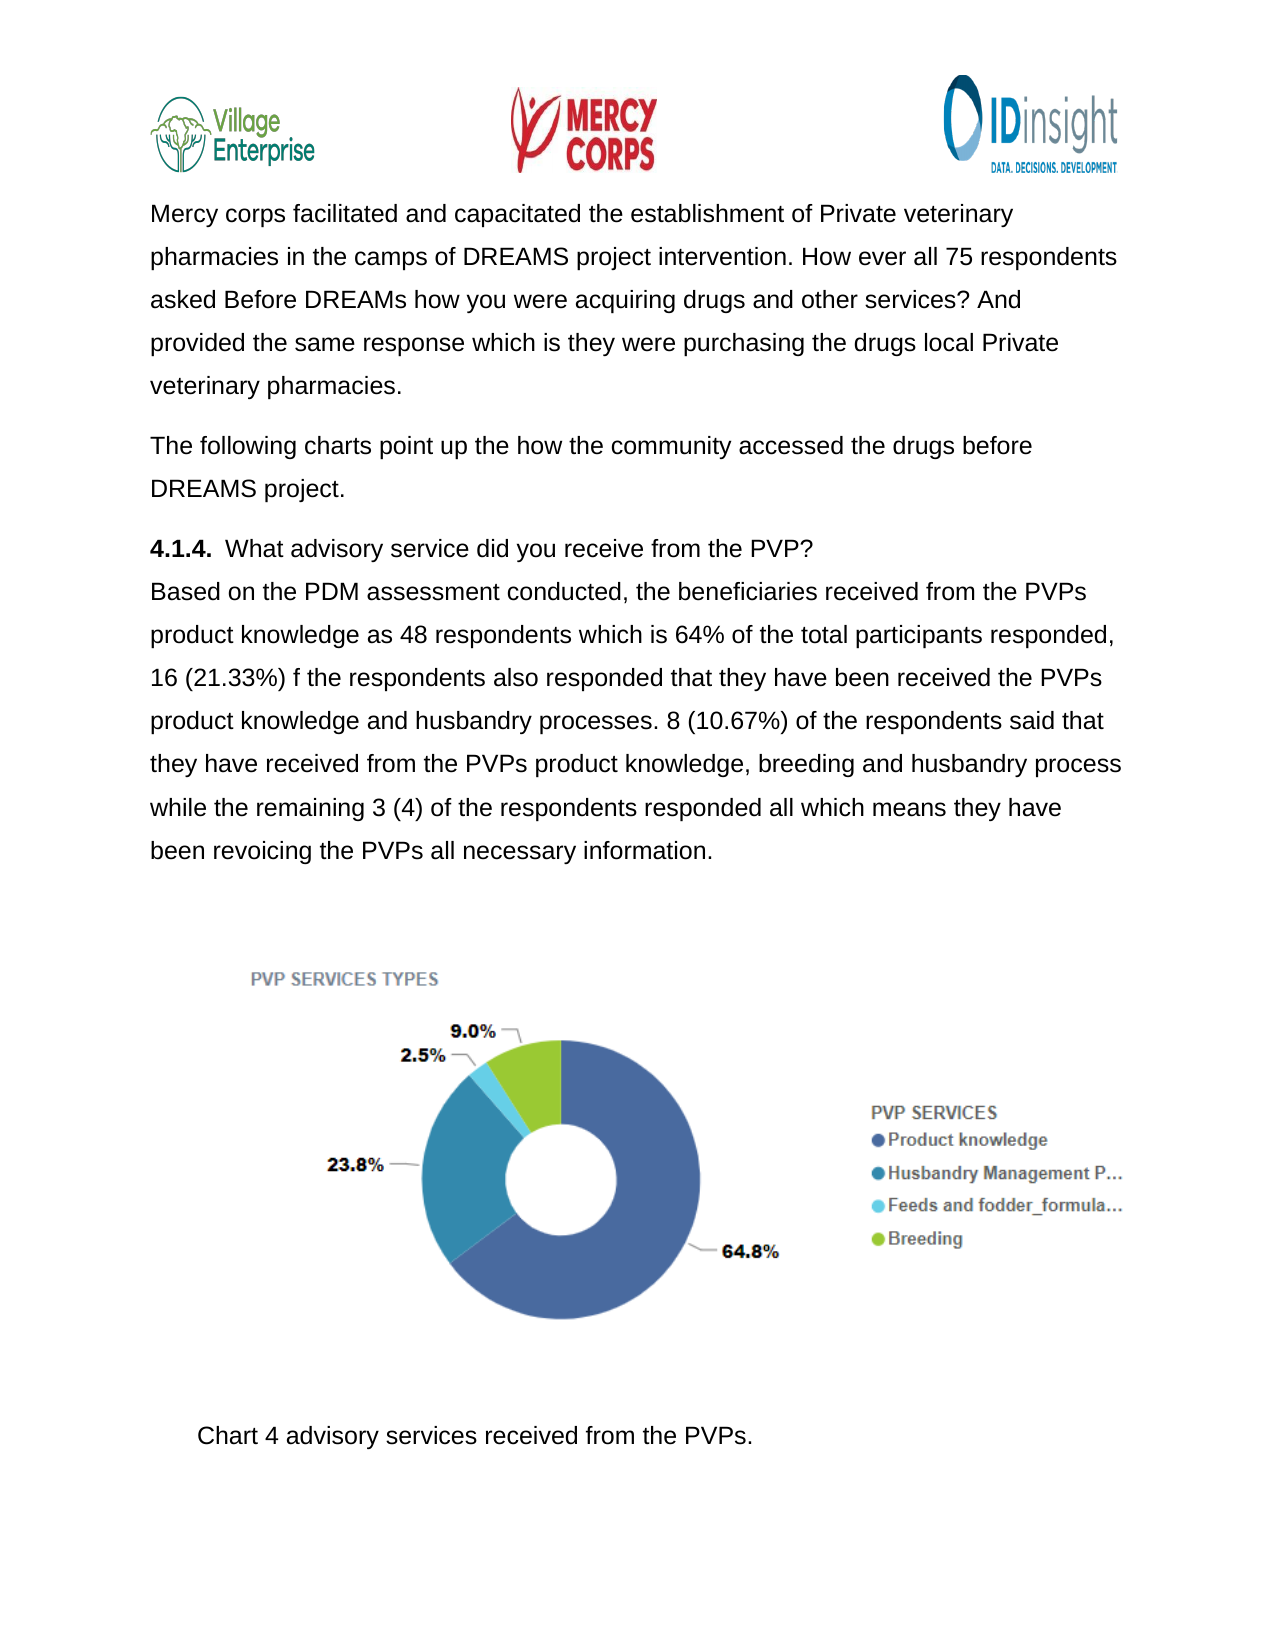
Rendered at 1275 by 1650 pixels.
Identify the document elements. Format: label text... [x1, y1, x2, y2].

list What advisory service did you receive from the PVP? [150, 534, 1125, 562]
picture [943, 75, 958, 105]
picture [196, 895, 1172, 1405]
list Chart 4 advisory services received from the PVPs. [197, 1421, 1125, 1450]
text The following charts point up the how the community accessed the drugs before DREAMS project. [150, 431, 1125, 503]
picture [150, 96, 315, 173]
text Mercy corps facilitated and capacitated the establishment of Private veterinary pharmacies in the camps of DREAMS project intervention. How ever all 75 respondents asked Before DREAMs how you were acquiring drugs and other services? And provided the same response which is they were purchasing the drugs local Private veterinary pharmacies. [150, 198, 1125, 400]
text Based on the PDM assessment conducted, the beneficiaries received from the PVPs product knowledge as 48 respondents which is 64% of the total participants responded, 16 (21.33%) f the respondents also responded that they have been received the PVPs product knowledge and husbandry processes. 8 (10.67%) of the respondents said that they have received from the PVPs product knowledge, breeding and husbandry process while the remaining 3 (4) of the respondents responded all which means they have been revoicing the PVPs all necessary information. [150, 577, 1125, 864]
picture [511, 87, 657, 173]
picture [943, 75, 1118, 173]
